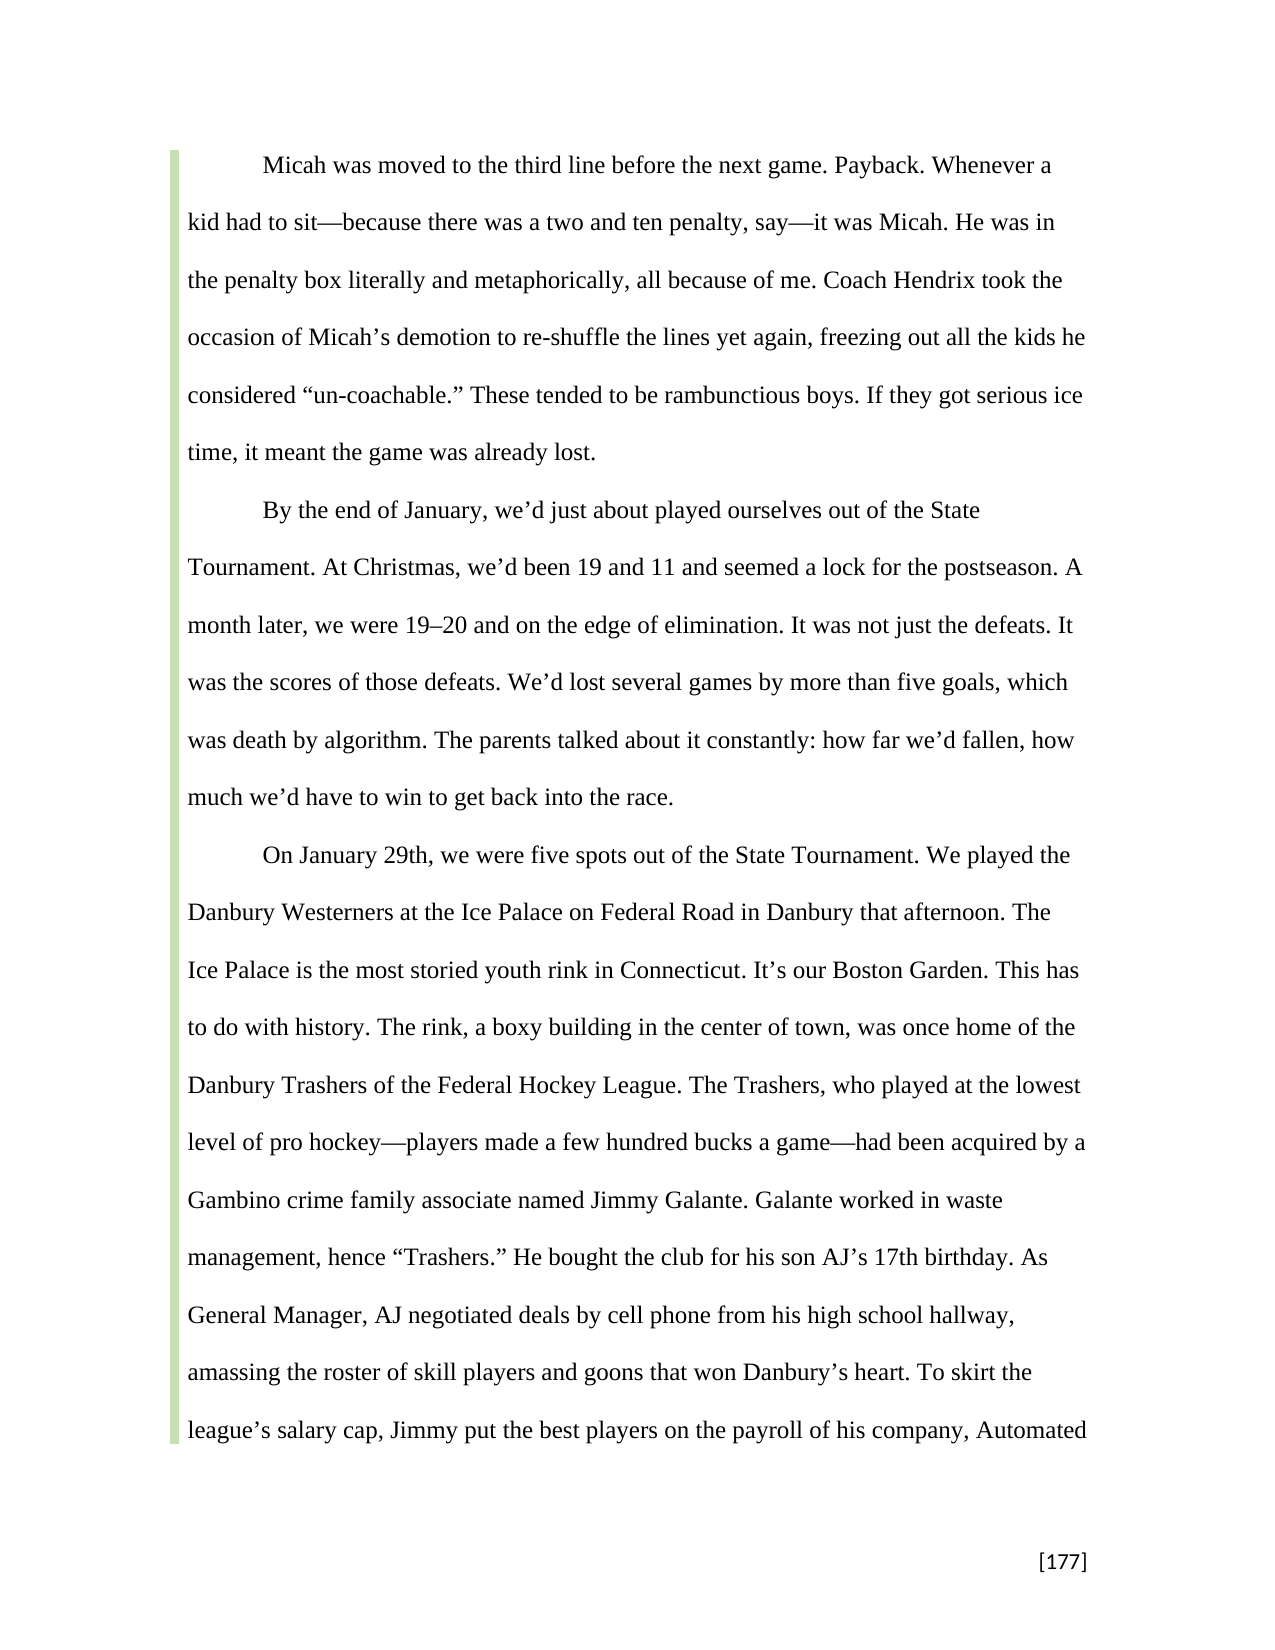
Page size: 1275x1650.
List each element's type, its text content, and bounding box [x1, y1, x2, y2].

text Micah was moved to the third line before the next game. Payback. Whenever a kid had to sit—because there was a two and ten penalty, say—it was Micah. He was in the penalty box literally and metaphorically, all because of me. Coach Hendrix took the occasion of Micah’s demotion to re-shuffle the lines yet again, freezing out all the kids he considered “un-coachable.” These tended to be rambunctious boys. If they got serious ice time, it meant the game was already lost. [187, 150, 1087, 466]
text By the end of January, we’d just about played ourselves out of the State Tournament. At Christmas, we’d been 19 and 11 and seemed a lock for the postseason. A month later, we were 19–20 and on the edge of elimination. It was not just the defeats. It was the scores of those defeats. We’d lost several games by more than five goals, which was death by algorithm. The parents talked about it constantly: how far we’d fallen, how much we’d have to win to get back into the race. [179, 495, 1087, 811]
